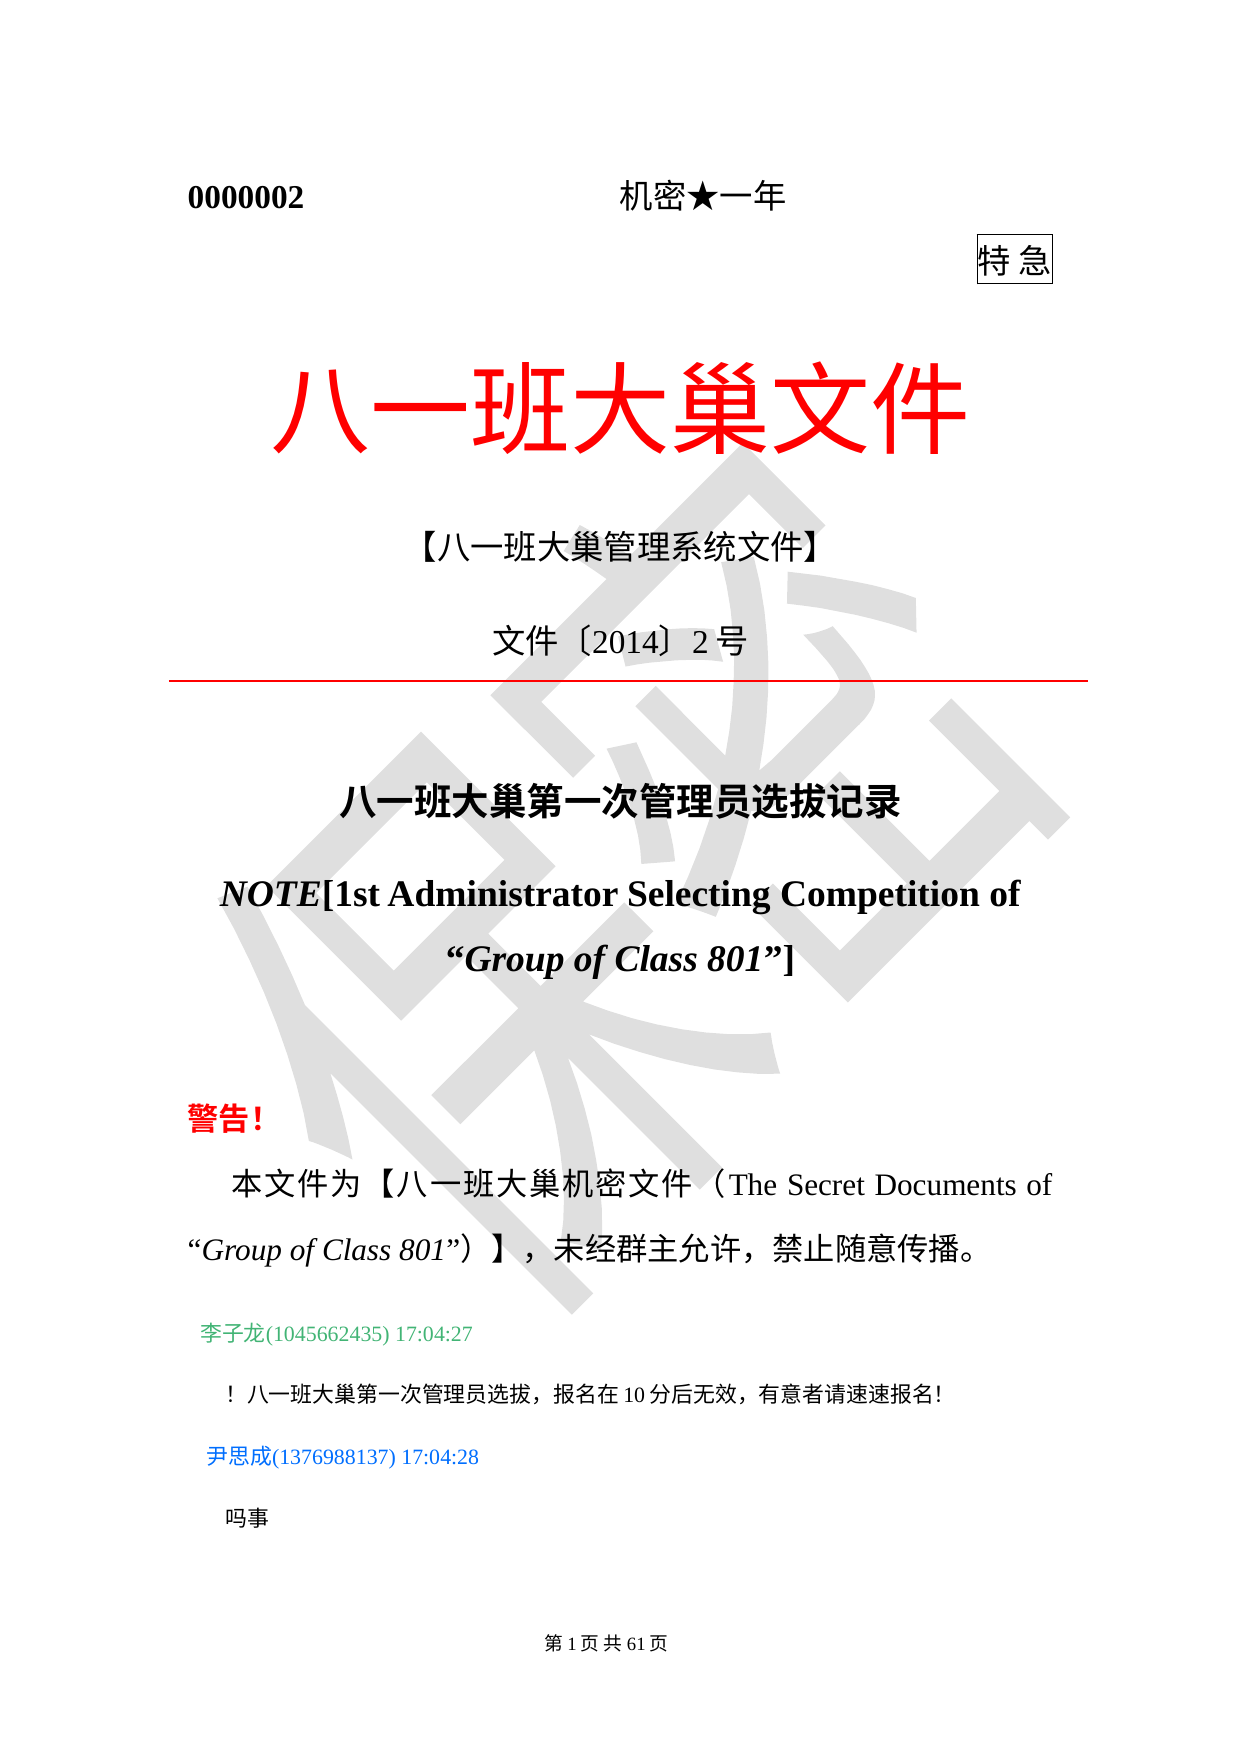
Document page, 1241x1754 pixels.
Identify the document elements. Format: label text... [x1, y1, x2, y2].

text ！八一班大巢第一次管理员选拔，报名在10分后无效，有意者请速速报名！ [225, 1377, 1053, 1409]
text 八一班大巢第一次管理员选拔记录 [187, 766, 1053, 831]
text 八一班大巢文件 [187, 321, 1053, 484]
text 文件〔2014〕2号 [187, 607, 1053, 672]
text 特 急 [187, 227, 1053, 292]
text 本文件为【八一班大巢机密文件（The Secret Documents of “Group of Class 801”）】，未经群主允许，禁止随意传播。 [187, 1149, 1053, 1279]
text 吗事 [225, 1500, 1053, 1533]
text 0000002 机密★一年 [187, 162, 1053, 227]
text 警告！ [187, 1084, 1053, 1149]
text NOTE[1st Administrator Selecting Competition of “Group of Class 801”] [187, 860, 1053, 990]
text 【八一班大巢管理系统文件】 [187, 513, 1053, 578]
text 尹思成(1376988137) 17:04:28 [206, 1438, 1053, 1471]
text 李子龙(1045662435) 17:04:27 [200, 1315, 1053, 1348]
